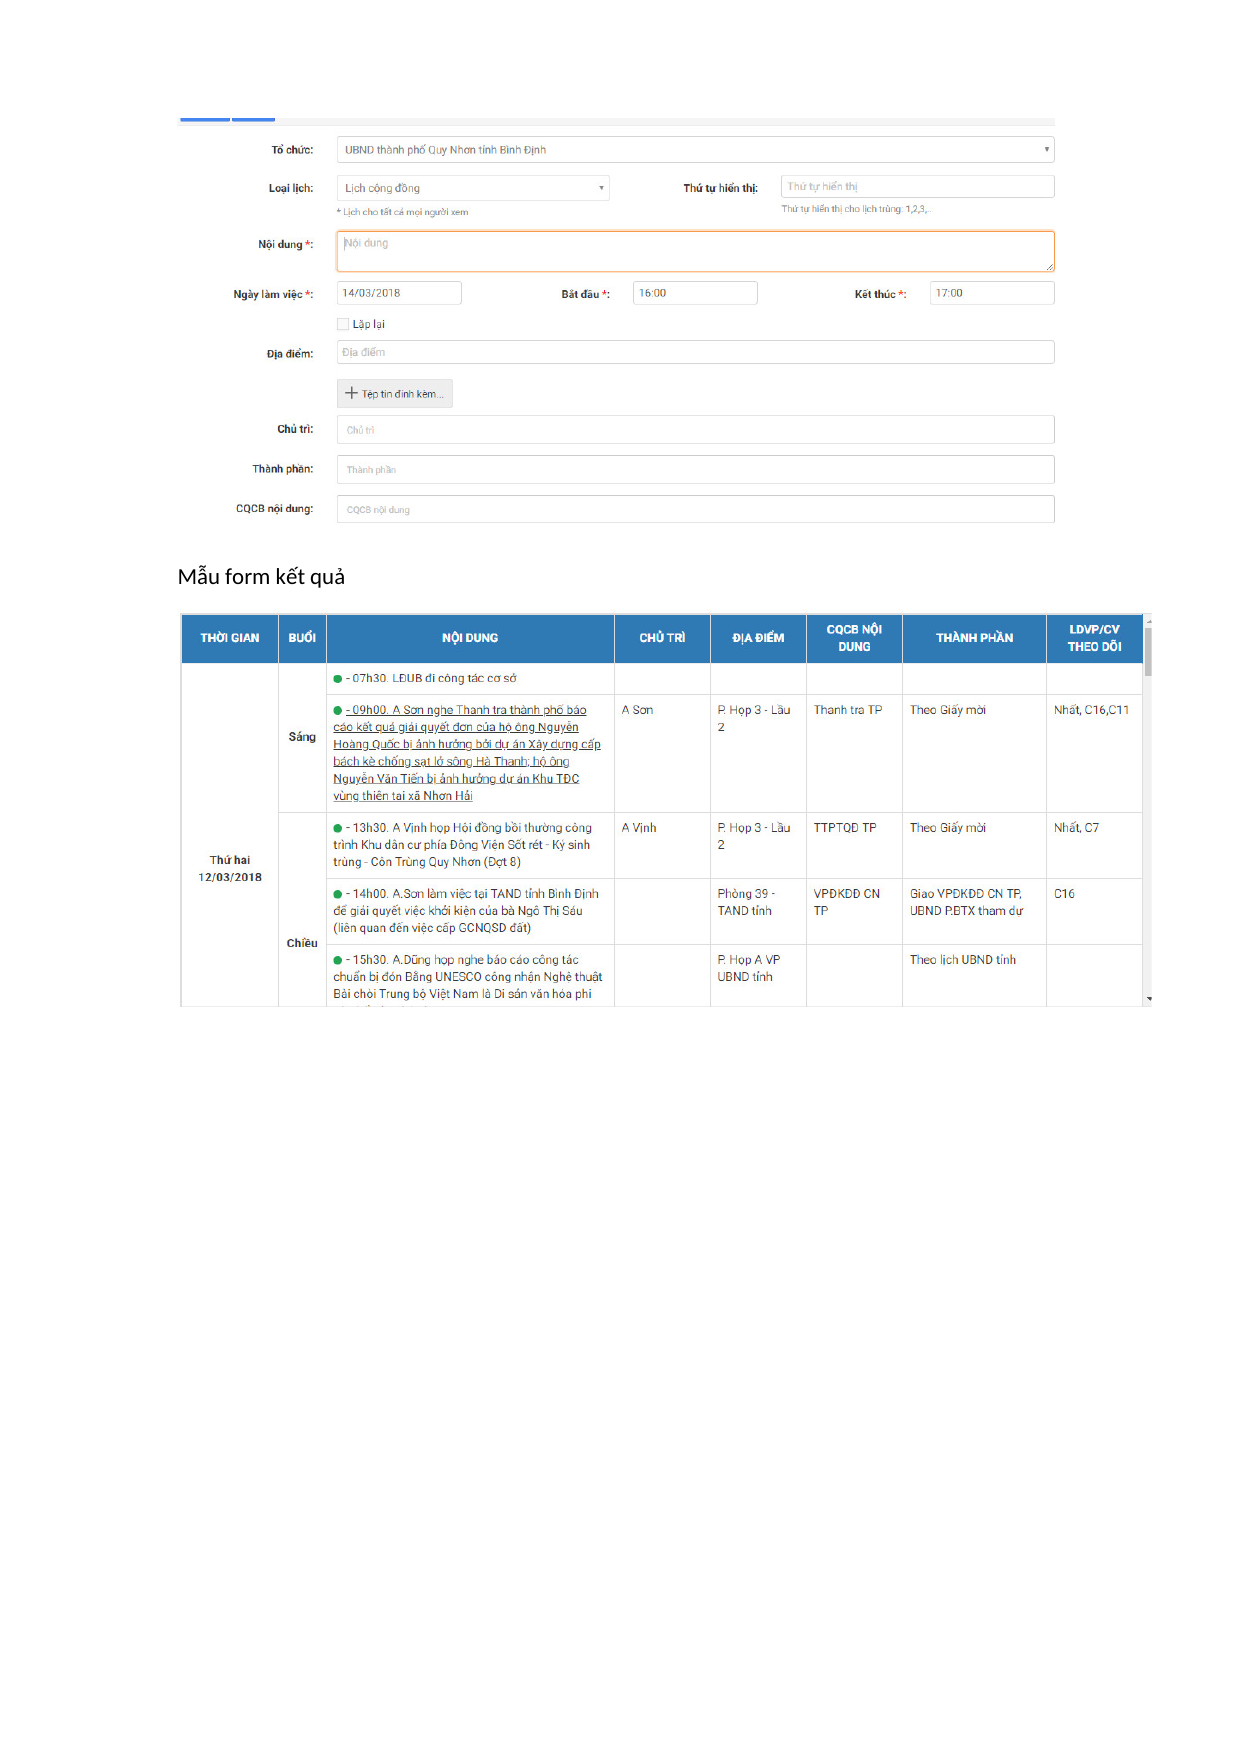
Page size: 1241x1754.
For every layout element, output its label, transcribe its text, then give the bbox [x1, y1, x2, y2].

picture [177, 118, 1056, 544]
text Mẫu form kết quả [177, 562, 1152, 590]
picture [177, 609, 1152, 1013]
